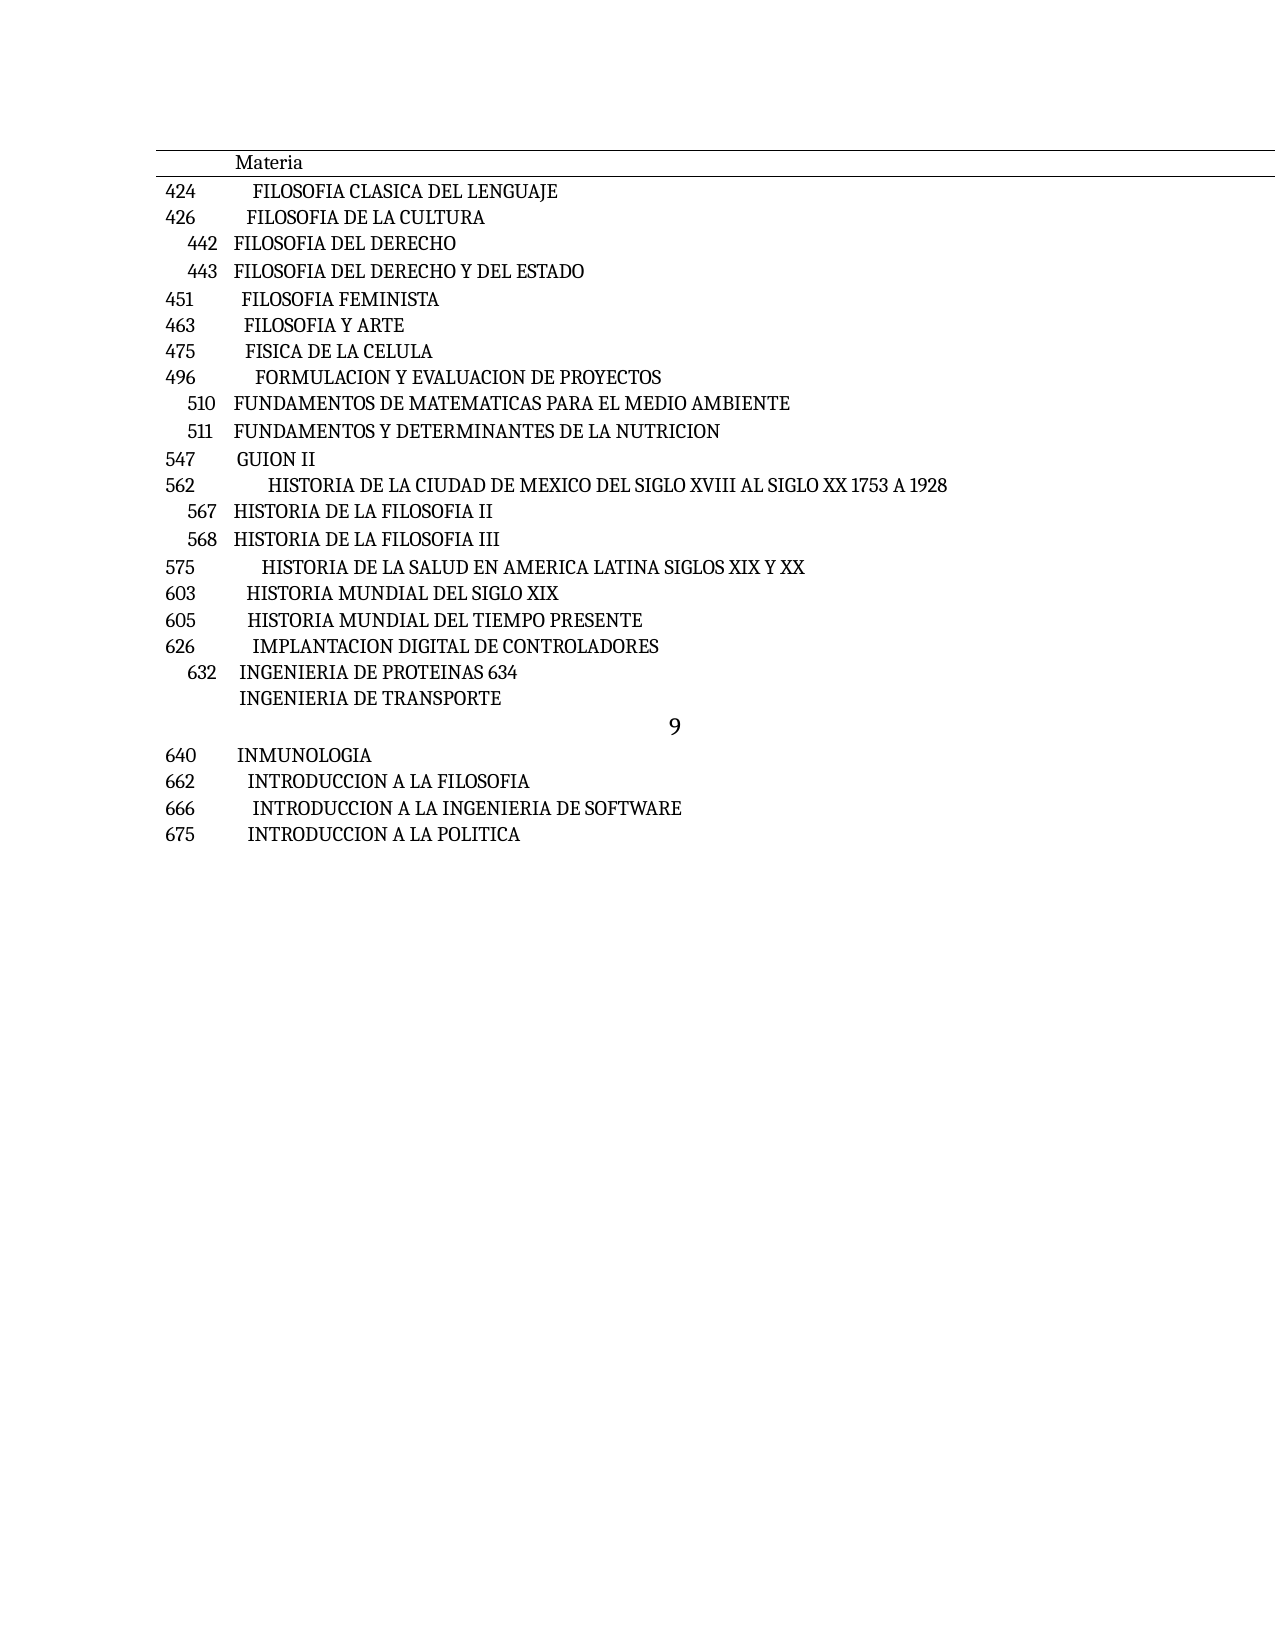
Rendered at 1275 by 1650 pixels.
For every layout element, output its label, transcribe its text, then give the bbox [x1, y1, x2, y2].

text 562 HISTORIA DE LA CIUDAD DE MEXICO DEL SIGLO XVIII AL SIGLO XX 1753 A 1928 [165, 474, 1275, 498]
list HISTORIA DE LA FILOSOFIA II [187, 500, 1275, 524]
text 496 FORMULACION Y EVALUACION DE PROYECTOS [165, 366, 1275, 390]
text 575 HISTORIA DE LA SALUD EN AMERICA LATINA SIGLOS XIX Y XX [165, 556, 1275, 580]
text 675 INTRODUCCION A LA POLITICA [165, 822, 1275, 846]
list FILOSOFIA DEL DERECHO Y DEL ESTADO [187, 259, 1275, 283]
text 603 HISTORIA MUNDIAL DEL SIGLO XIX [165, 582, 1275, 606]
text 463 FILOSOFIA Y ARTE [165, 313, 1275, 337]
list FUNDAMENTOS DE MATEMATICAS PARA EL MEDIO AMBIENTE [187, 392, 1275, 416]
text 9 [240, 712, 1109, 741]
text 605 HISTORIA MUNDIAL DEL TIEMPO PRESENTE [165, 608, 1275, 632]
text 632 INGENIERIA DE PROTEINAS 634 INGENIERIA DE TRANSPORTE [187, 661, 524, 710]
text 451 FILOSOFIA FEMINISTA [165, 287, 1275, 311]
text 626 IMPLANTACION DIGITAL DE CONTROLADORES [165, 634, 1275, 658]
text 424 FILOSOFIA CLASICA DEL LENGUAJE [165, 176, 1275, 203]
text 640 INMUNOLOGIA [165, 744, 1275, 768]
text 666 INTRODUCCION A LA INGENIERIA DE SOFTWARE [165, 796, 1275, 820]
text 547 GUION II [165, 448, 1275, 472]
list FILOSOFIA DEL DERECHO [187, 232, 1275, 256]
list HISTORIA DE LA FILOSOFIA III [187, 528, 1275, 552]
text 426 FILOSOFIA DE LA CULTURA [165, 205, 1275, 229]
text 662 INTRODUCCION A LA FILOSOFIA [165, 770, 1275, 794]
list FUNDAMENTOS Y DETERMINANTES DE LA NUTRICION [187, 420, 1275, 444]
text 475 FISICA DE LA CELULA [165, 340, 1275, 364]
